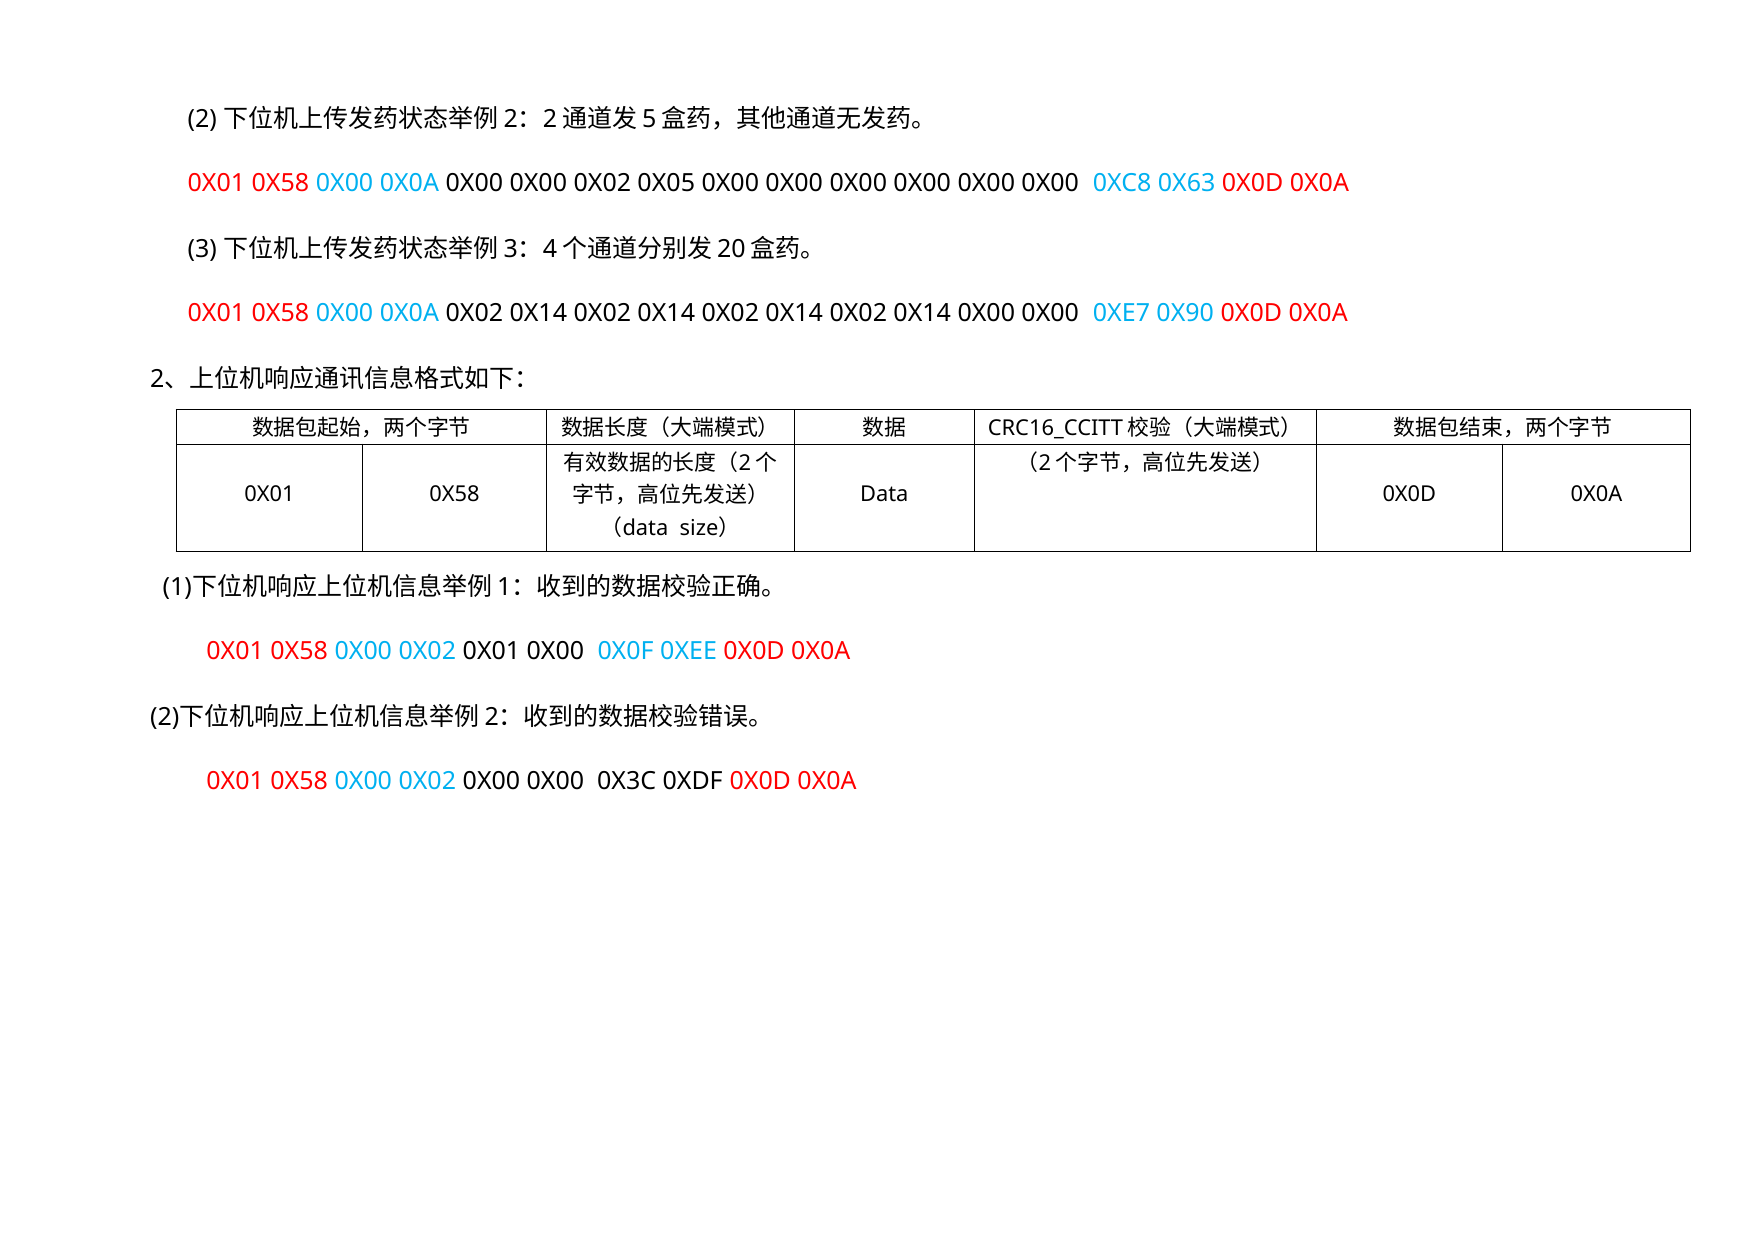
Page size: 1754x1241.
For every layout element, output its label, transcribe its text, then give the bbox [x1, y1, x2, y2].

table_cell 0X01 [177, 445, 362, 551]
table_header 数据包起始，两个字节 [177, 410, 546, 443]
text (3) 下位机上传发药状态举例3：4个通道分别发20盒药。 [187, 214, 1679, 279]
table_cell （2个字节，高位先发送） [975, 445, 1316, 551]
table_cell 有效数据的长度（2个字节，高位先发送）（data size） [547, 445, 794, 551]
text (2)下位机响应上位机信息举例2：收到的数据校验错误。 [75, 682, 1679, 747]
table_header CRC16_CCITT校验（大端模式） [975, 410, 1316, 443]
table_cell 0X0A [1503, 445, 1690, 551]
text 0X01 0X58 0X00 0X02 0X00 0X00 0X3C 0XDF 0X0D 0X0A [162, 747, 1679, 812]
table_cell 0X58 [363, 445, 546, 551]
text (2) 下位机上传发药状态举例2：2通道发5盒药，其他通道无发药。 [187, 84, 1679, 149]
text 0X01 0X58 0X00 0X0A 0X00 0X00 0X02 0X05 0X00 0X00 0X00 0X00 0X00 0X00 0XC8 0X63 0X0D 0X0A [187, 149, 1679, 214]
text 0X01 0X58 0X00 0X02 0X01 0X00 0X0F 0XEE 0X0D 0X0A [162, 617, 1679, 682]
table_cell Data [795, 445, 974, 551]
table_header 数据长度（大端模式） [547, 410, 794, 443]
text (1)下位机响应上位机信息举例1：收到的数据校验正确。 [75, 552, 1679, 617]
text 2、上位机响应通讯信息格式如下： [75, 344, 1679, 409]
table_header 数据 [795, 410, 974, 443]
table_cell 0X0D [1317, 445, 1502, 551]
table_header 数据包结束，两个字节 [1317, 410, 1690, 443]
text 0X01 0X58 0X00 0X0A 0X02 0X14 0X02 0X14 0X02 0X14 0X02 0X14 0X00 0X00 0XE7 0X90 0X0D 0X0A [187, 279, 1679, 344]
